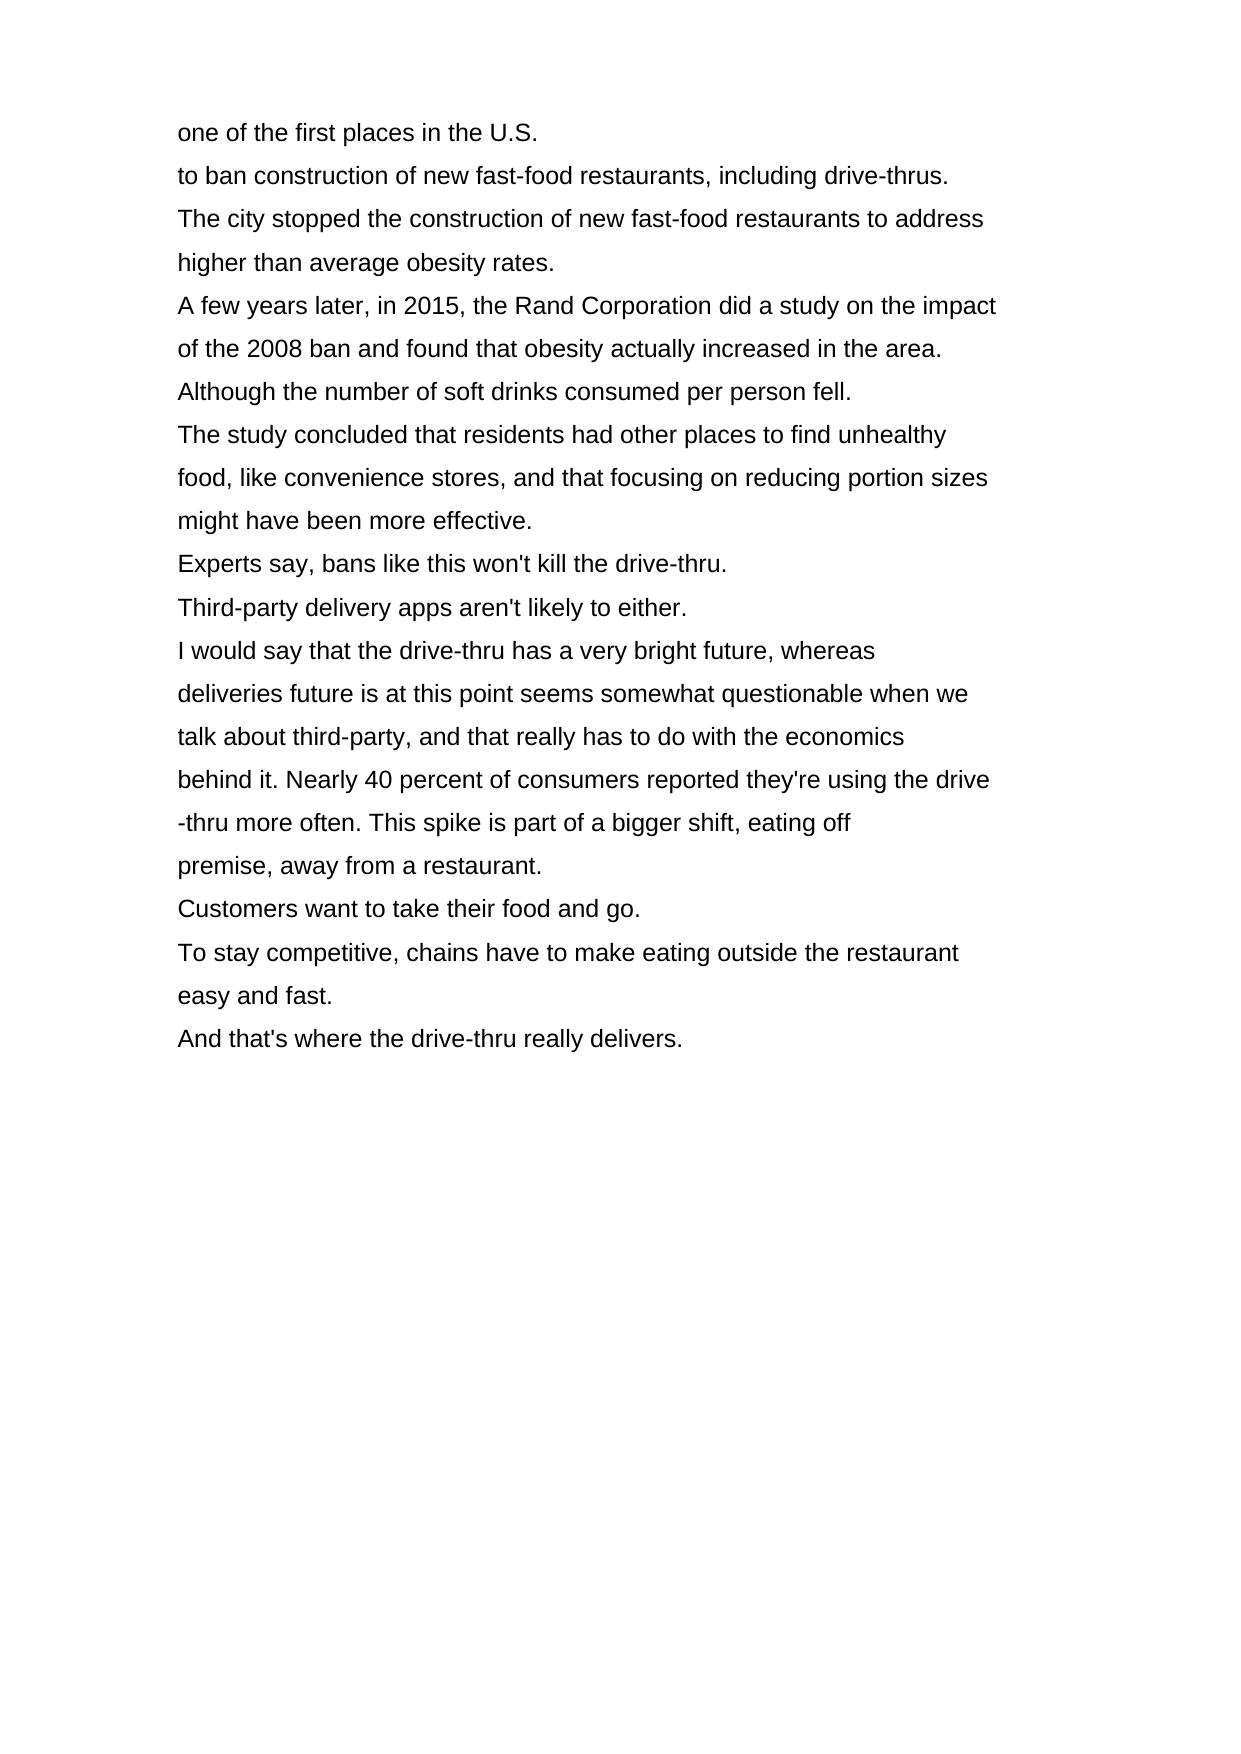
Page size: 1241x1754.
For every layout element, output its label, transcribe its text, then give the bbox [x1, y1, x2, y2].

text The city stopped the construction of new fast-food restaurants to address [177, 204, 1152, 233]
text premise, away from a restaurant. [177, 851, 1152, 880]
text -thru more often. This spike is part of a bigger shift, eating off [177, 808, 1152, 837]
text Experts say, bans like this won't kill the drive-thru. [177, 549, 1152, 578]
text food, like convenience stores, and that focusing on reducing portion sizes [177, 463, 1152, 492]
text higher than average obesity rates. [177, 247, 1152, 276]
text The study concluded that residents had other places to find unhealthy [177, 420, 1152, 449]
text And that's where the drive-thru really delivers. [177, 1024, 1152, 1052]
text talk about third-party, and that really has to do with the economics [177, 722, 1152, 751]
text easy and fast. [177, 981, 1152, 1009]
text deliveries future is at this point seems somewhat questionable when we [177, 679, 1152, 707]
text of the 2008 ban and found that obesity actually increased in the area. [177, 334, 1152, 362]
text one of the first places in the U.S. [177, 118, 1152, 147]
text to ban construction of new fast-food restaurants, including drive-thrus. [177, 161, 1152, 190]
text A few years later, in 2015, the Rand Corporation did a study on the impact [177, 291, 1152, 319]
text Although the number of soft drinks consumed per person fell. [177, 377, 1152, 406]
text I would say that the drive-thru has a very bright future, whereas [177, 636, 1152, 664]
text Customers want to take their food and go. [177, 894, 1152, 923]
text might have been more effective. [177, 506, 1152, 535]
text behind it. Nearly 40 percent of consumers reported they're using the drive [177, 765, 1152, 794]
text To stay competitive, chains have to make eating outside the restaurant [177, 937, 1152, 966]
text Third-party delivery apps aren't likely to either. [177, 592, 1152, 621]
